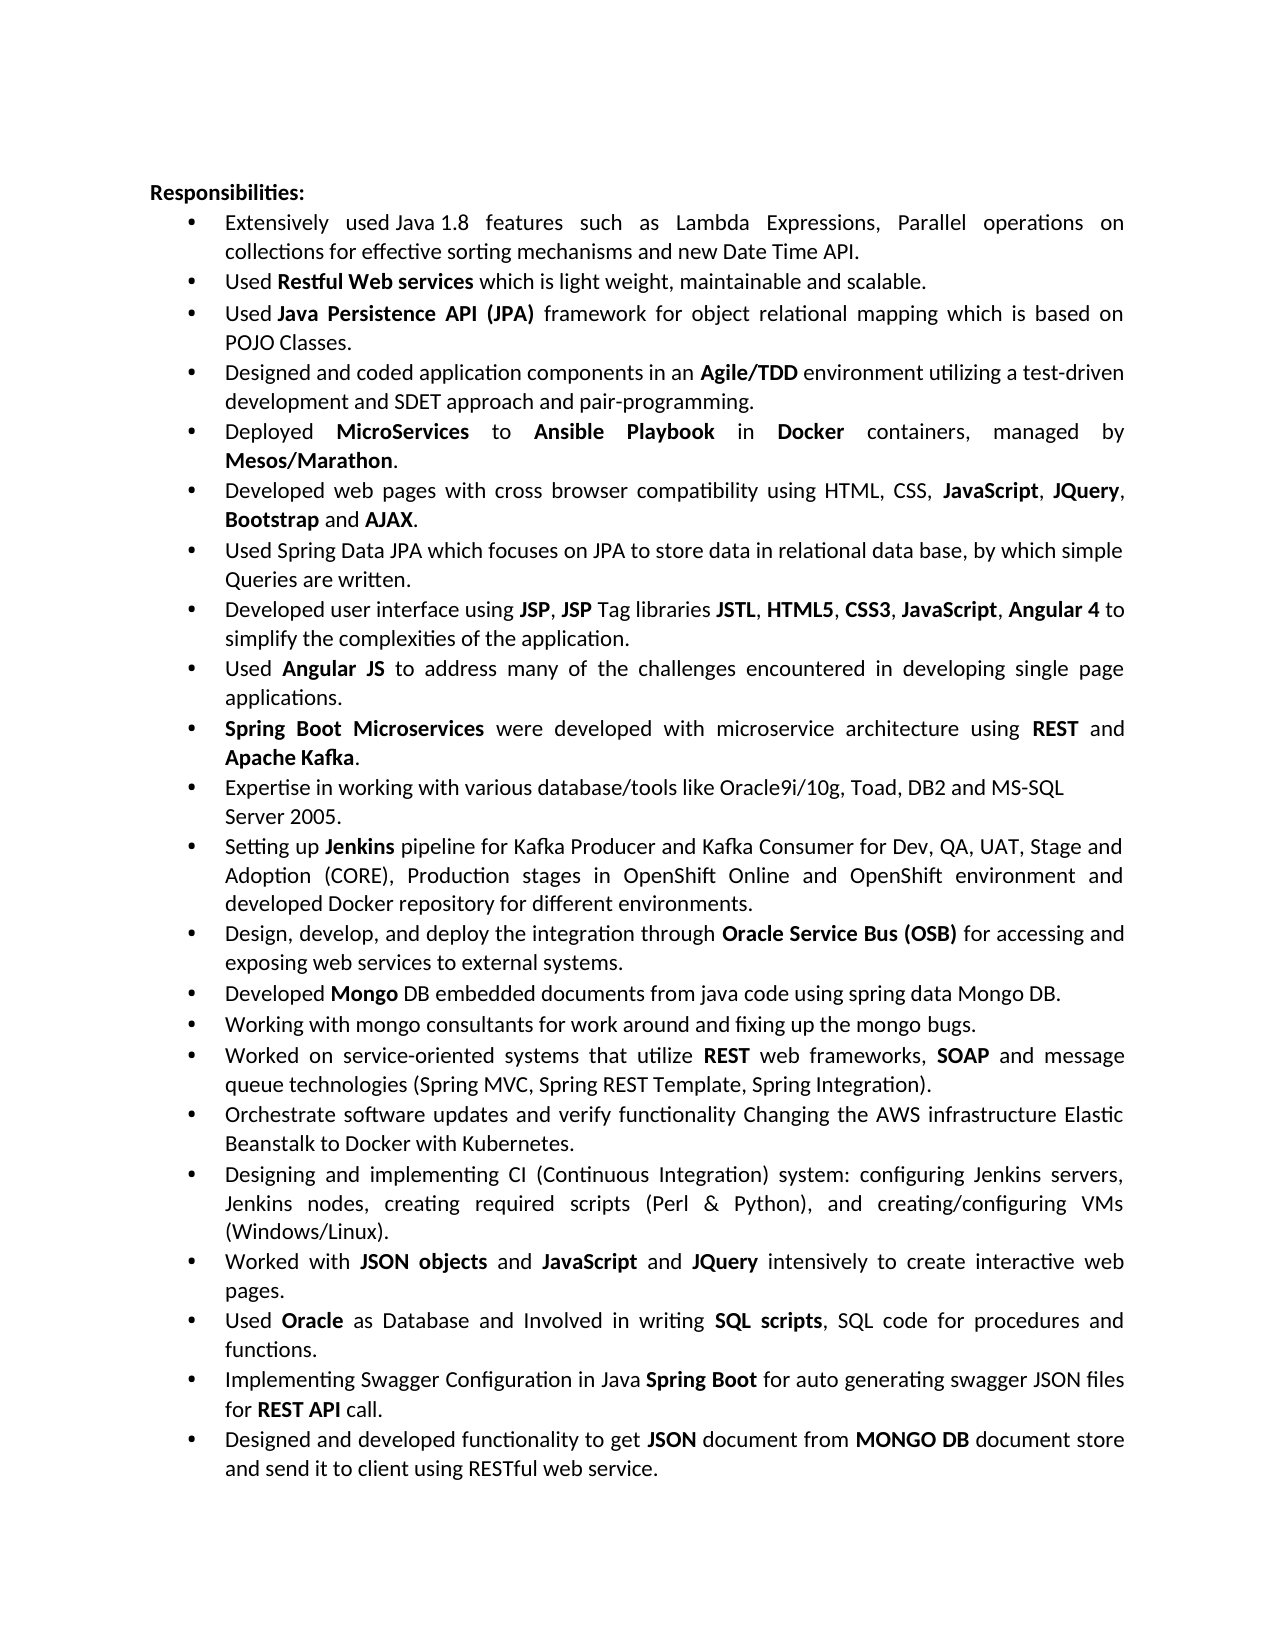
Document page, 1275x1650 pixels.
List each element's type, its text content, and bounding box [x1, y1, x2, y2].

list Used Restful Web services which is light weight, maintainable and scalable. [187, 265, 1125, 297]
list Used Angular JS to address many of the challenges encountered in developing single page applications. [187, 652, 1125, 711]
list Designed and coded application components in an Agile/TDD environment utilizing a test-driven development and SDET approach and pair-programming. [187, 356, 1125, 415]
list Designing and implementing CI (Continuous Integration) system: configuring Jenkins servers, Jenkins nodes, creating required scripts (Perl & Python), and creating/configuring VMs (Windows/Linux). [187, 1158, 1125, 1245]
list Setting up Jenkins pipeline for Kafka Producer and Kafka Consumer for Dev, QA, UAT, Stage and Adoption (CORE), Production stages in OpenShift Online and OpenShift environment and developed Docker repository for different environments. [187, 830, 1125, 917]
list Working with mongo consultants for work around and fixing up the mongo bugs. [187, 1008, 1125, 1039]
list Designed and developed functionality to get JSON document from MONGO DB document store and send it to client using RESTful web service. [187, 1423, 1125, 1482]
list Worked on service-oriented systems that utilize REST web frameworks, SOAP and message queue technologies (Spring MVC, Spring REST Template, Spring Integration). [187, 1039, 1125, 1098]
list Extensively used Java 1.8 features such as Lambda Expressions, Parallel operations on collections for effective sorting mechanisms and new Date Time API. [187, 206, 1125, 265]
list Worked with JSON objects and JavaScript and JQuery intensively to create interactive web pages. [187, 1245, 1125, 1304]
list Used Oracle as Database and Involved in writing SQL scripts, SQL code for procedures and functions. [187, 1304, 1125, 1363]
list Spring Boot Microservices were developed with microservice architecture using REST and Apache Kafka. [187, 711, 1125, 771]
text Responsibilities: [150, 178, 1125, 206]
list Developed Mongo DB embedded documents from java code using spring data Mongo DB. [187, 977, 1125, 1008]
list Orchestrate software updates and verify functionality Changing the AWS infrastructure Elastic Beanstalk to Docker with Kubernetes. [187, 1098, 1125, 1158]
list Design, develop, and deploy the integration through Oracle Service Bus (OSB) for accessing and exposing web services to external systems. [187, 917, 1125, 977]
list Used Java Persistence API (JPA) framework for object relational mapping which is based on POJO Classes. [187, 297, 1125, 356]
list Expertise in working with various database/tools like Oracle9i/10g, Toad, DB2 and MS-SQL Server 2005. [187, 771, 1125, 830]
list Developed user interface using JSP, JSP Tag libraries JSTL, HTML5, CSS3, JavaScript, Angular 4 to simplify the complexities of the application. [187, 593, 1125, 652]
list Implementing Swagger Configuration in Java Spring Boot for auto generating swagger JSON files for REST API call. [187, 1363, 1125, 1423]
list Used Spring Data JPA which focuses on JPA to store data in relational data base, by which simple Queries are written. [187, 534, 1125, 593]
list Deployed MicroServices to Ansible Playbook in Docker containers, managed by Mesos/Marathon. [187, 415, 1125, 474]
list Developed web pages with cross browser compatibility using HTML, CSS, JavaScript, JQuery, Bootstrap and AJAX. [187, 474, 1125, 534]
